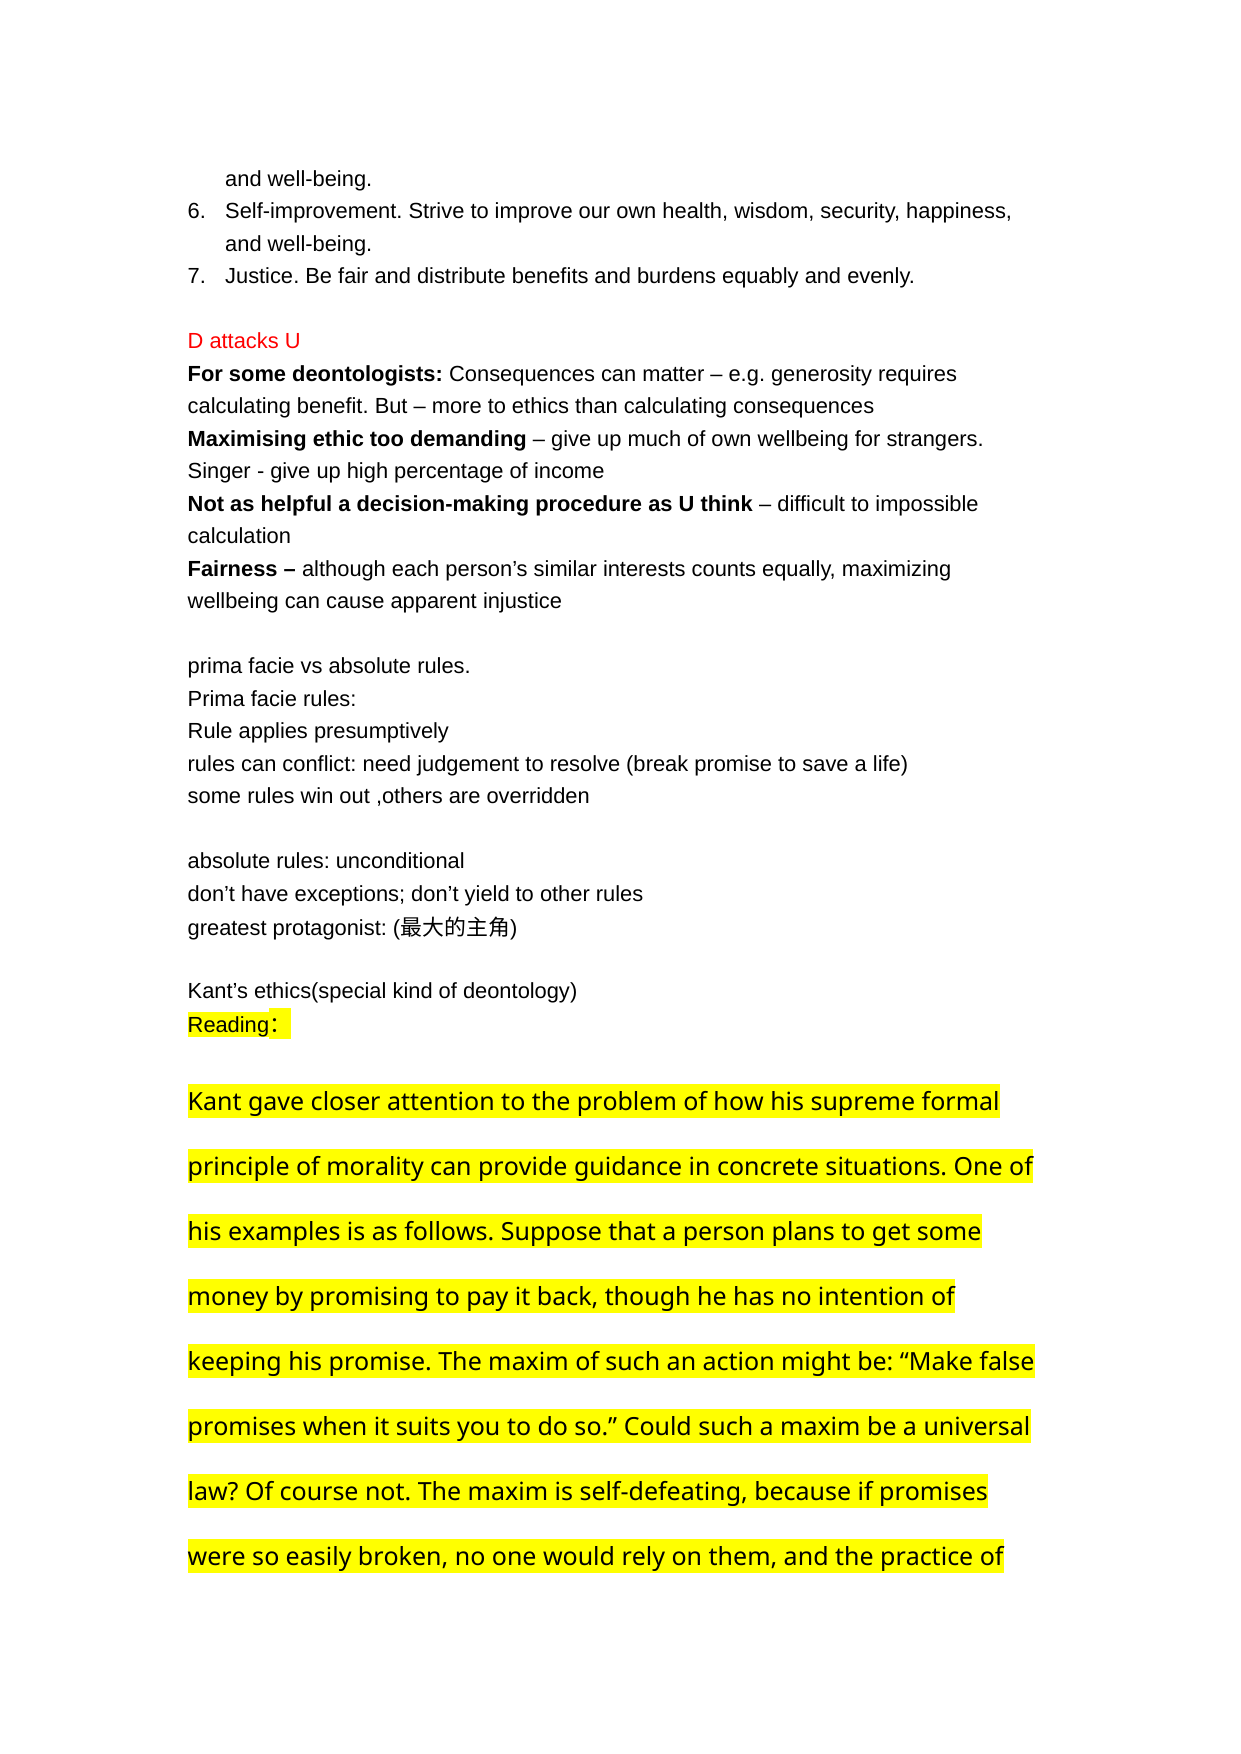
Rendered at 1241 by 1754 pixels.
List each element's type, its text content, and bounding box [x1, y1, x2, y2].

text Kant’s ethics(special kind of deontology) [187, 974, 1053, 1007]
text absolute rules: unconditional [187, 844, 1053, 877]
text greatest protagonist: (最大的主角) [187, 909, 1053, 942]
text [187, 1069, 1053, 1589]
text Rule applies presumptively [187, 714, 1053, 747]
list Self-improvement. Strive to improve our own health, wisdom, security, happiness, and well-being. [187, 194, 1053, 259]
text rules can conflict: need judgement to resolve (break promise to save a life) [187, 747, 1053, 779]
text calculation [187, 519, 1053, 552]
text wellbeing can cause apparent injustice [187, 584, 1053, 617]
text For some deontologists: Consequences can matter – e.g. generosity requires [187, 357, 1053, 389]
list Justice. Be fair and distribute benefits and burdens equably and evenly. [187, 259, 1053, 292]
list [187, 162, 1053, 194]
text calculating benefit. But – more to ethics than calculating consequences [187, 389, 1053, 422]
text some rules win out ,others are overridden [187, 779, 1053, 812]
text Prima facie rules: [187, 682, 1053, 714]
text Not as helpful a decision-making procedure as U think – difficult to impossible [187, 487, 1053, 519]
text Reading： [187, 1007, 1053, 1039]
text Singer - give up high percentage of income [187, 454, 1053, 487]
text prima facie vs absolute rules. [187, 649, 1053, 682]
text D attacks U [187, 324, 1053, 357]
text don’t have exceptions; don’t yield to other rules [187, 877, 1053, 909]
text Fairness – although each person’s similar interests counts equally, maximizing [187, 552, 1053, 584]
text Maximising ethic too demanding – give up much of own wellbeing for strangers. [187, 422, 1053, 454]
